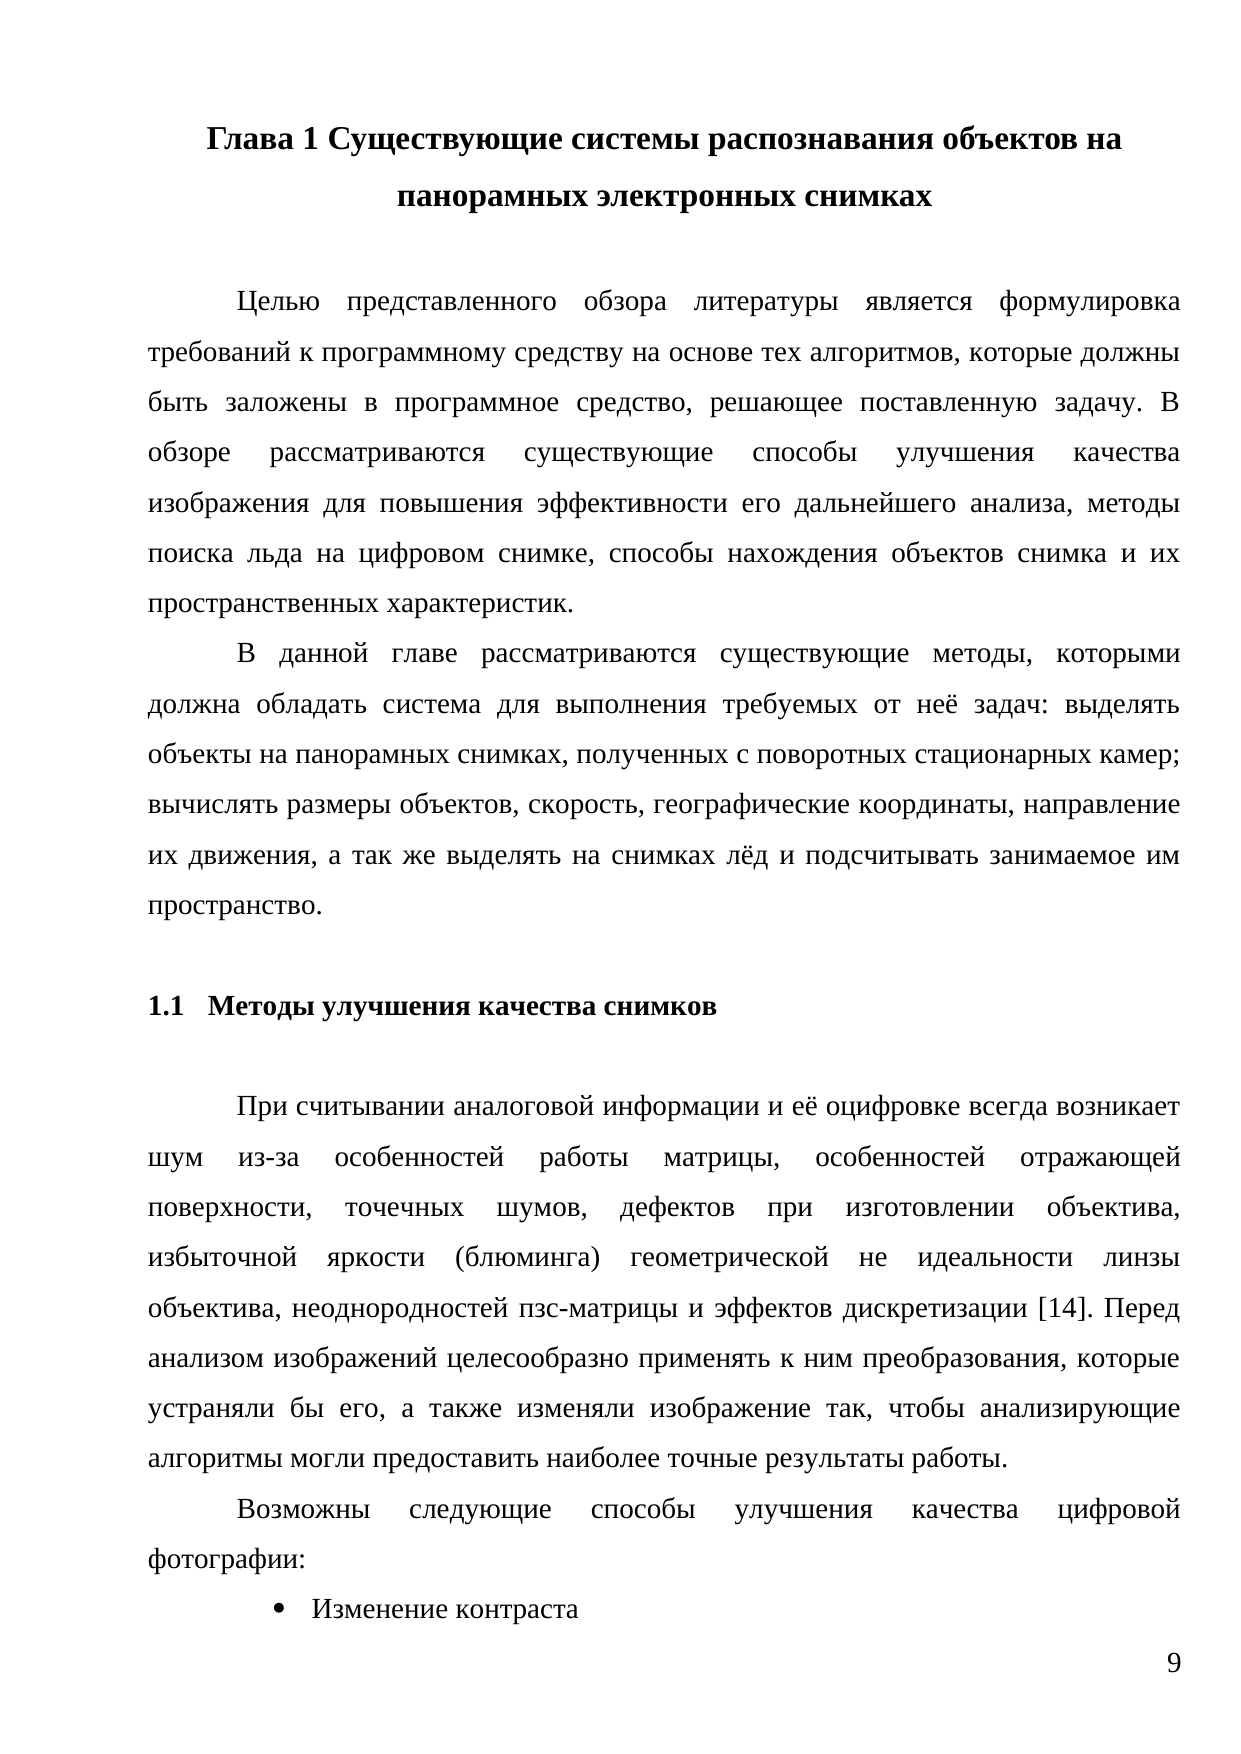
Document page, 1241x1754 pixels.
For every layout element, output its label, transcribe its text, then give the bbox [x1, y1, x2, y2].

list Изменение контраста [274, 1592, 1181, 1625]
text Возможны следующие способы улучшения качества цифровой фотографии: [148, 1491, 1181, 1575]
subtitle Методы улучшения качества снимков [148, 988, 1181, 1021]
subtitle Существующие системы распознавания объектов на панорамных электронных снимках [148, 118, 1181, 214]
text Целью представленного обзора литературы является формулировка требований к программному средству на основе тех алгоритмов, которые должны быть заложены в программное средство, решающее поставленную задачу. В обзоре рассматриваются существующие способы улучшения качества изображения для повышения эффективности его дальнейшего анализа, методы поиска льда на цифровом снимке, способы нахождения объектов снимка и их пространственных характеристик. [148, 283, 1181, 619]
text При считывании аналоговой информации и её оцифровке всегда возникает шум из-за особенностей работы матрицы, особенностей отражающей поверхности, точечных шумов, дефектов при изготовлении объектива, избыточной яркости (блюминга) геометрической не идеальности линзы объектива, неоднородностей пзс-матрицы и эффектов дискретизации [14]. Перед анализом изображений целесообразно применять к ним преобразования, которые устраняли бы его, а также изменяли изображение так, чтобы анализирующие алгоритмы могли предоставить наиболее точные результаты работы. [148, 1088, 1181, 1474]
text В данной главе рассматриваются существующие методы, которыми должна обладать система для выполнения требуемых от неё задач: выделять объекты на панорамных снимках, полученных с поворотных стационарных камер; вычислять размеры объектов, скорость, географические координаты, направление их движения, а так же выделять на снимках лёд и подсчитывать занимаемое им пространство. [148, 636, 1181, 921]
